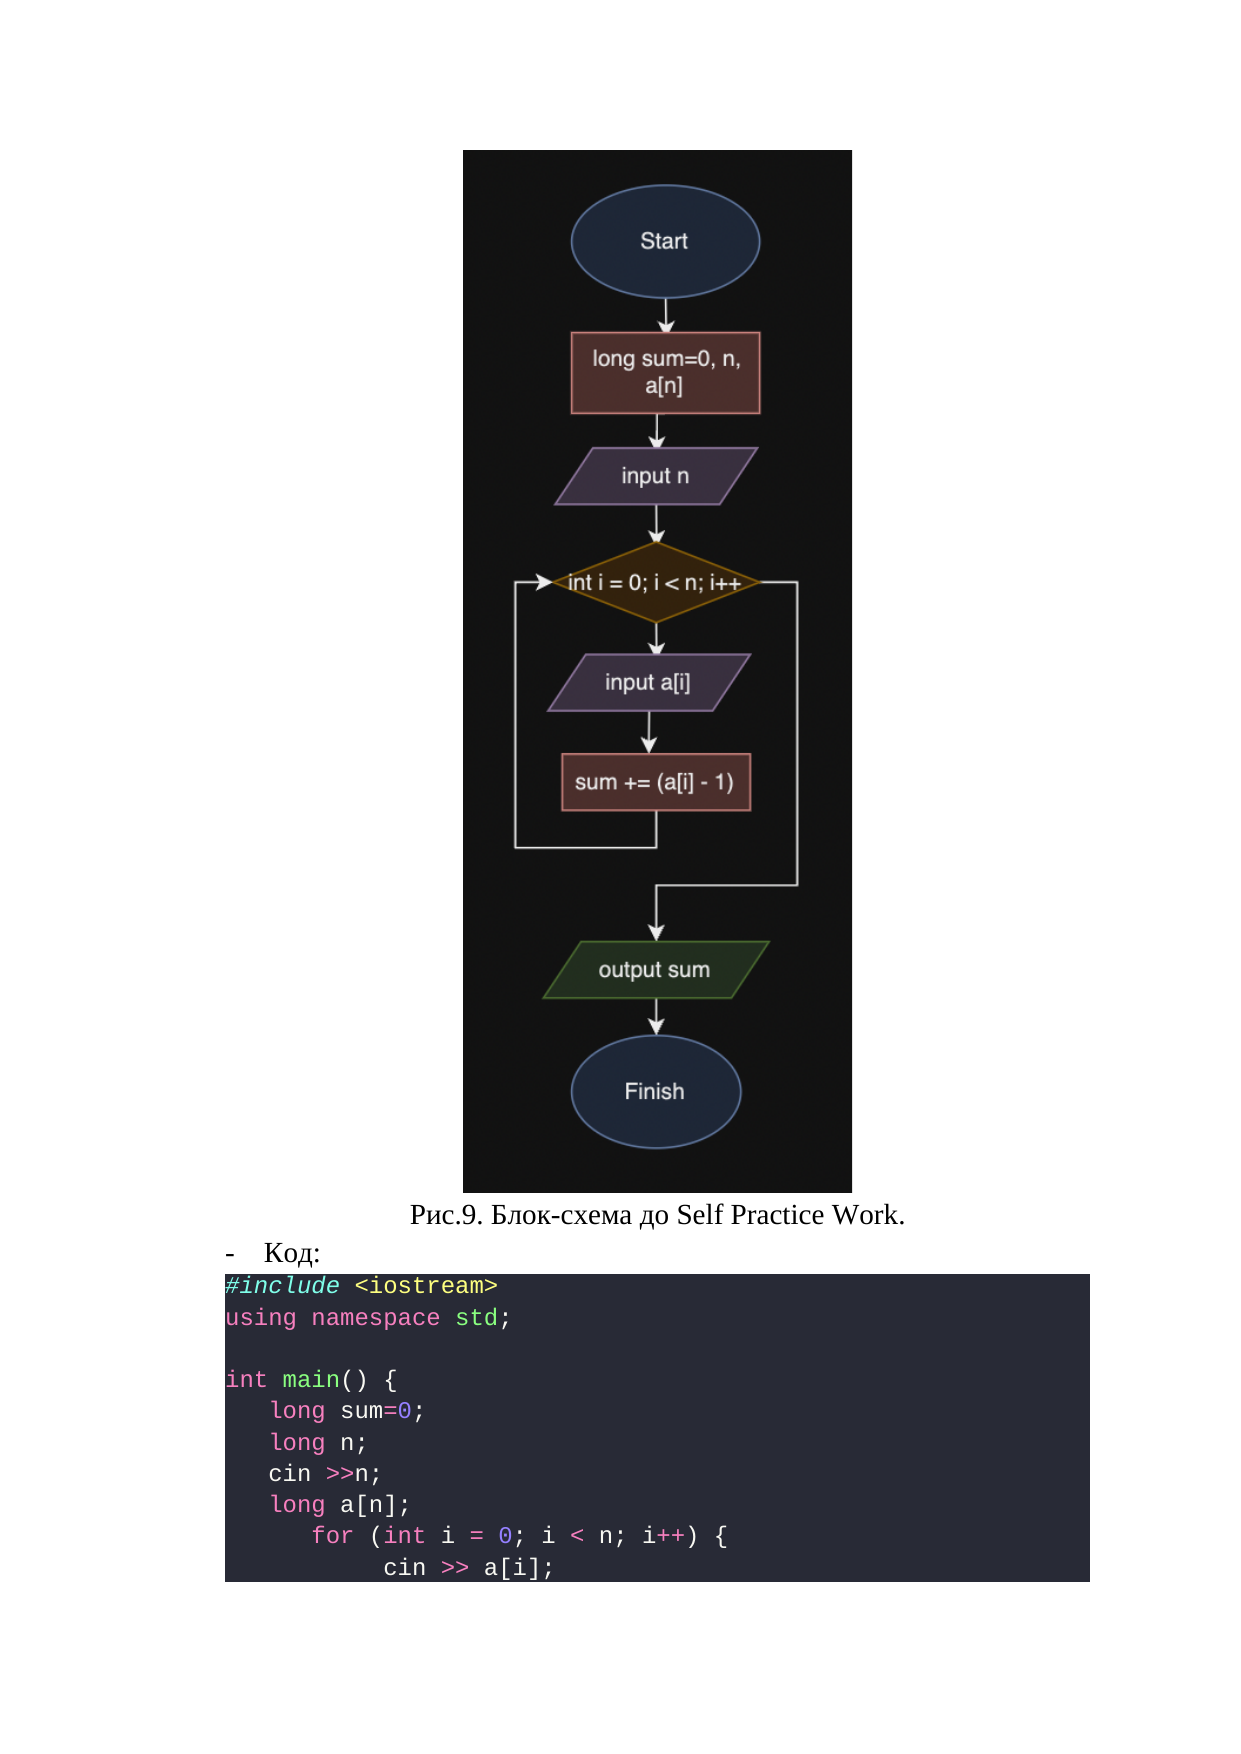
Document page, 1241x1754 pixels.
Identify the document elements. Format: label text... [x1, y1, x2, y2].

text #include <iostream> [225, 1274, 1090, 1301]
text cin >>n; [225, 1461, 1090, 1489]
picture [463, 150, 853, 1193]
text Рис.9. Блок-схема до Self Practice Work. [225, 1197, 1090, 1230]
text int main() { [225, 1368, 1090, 1395]
text - Код: [225, 1235, 1090, 1269]
text long sum=0; [225, 1399, 1090, 1426]
text using namespace std; [225, 1305, 1090, 1332]
text cin >> a[i]; [225, 1555, 1090, 1582]
text long a[n]; [225, 1493, 1090, 1520]
text long n; [225, 1430, 1090, 1457]
text for (int i = 0; i < n; i++) { [225, 1524, 1090, 1551]
